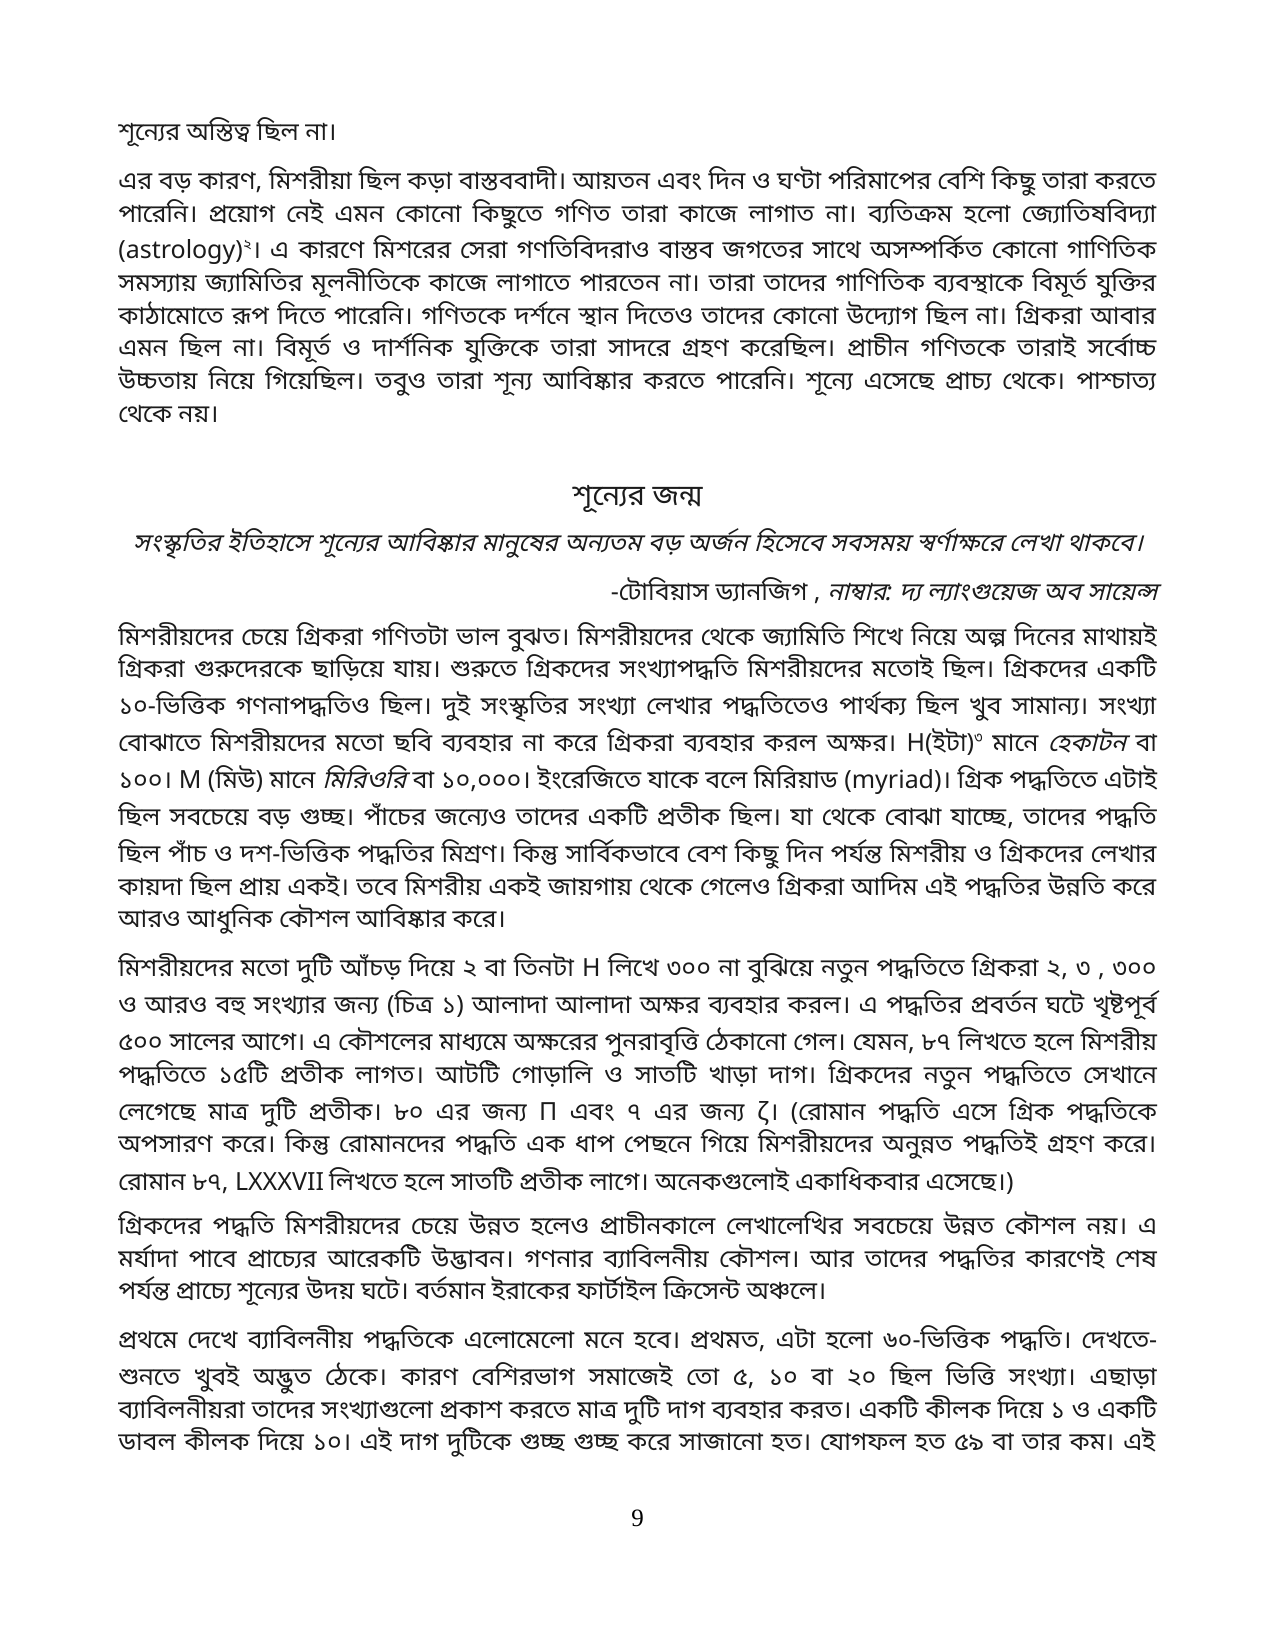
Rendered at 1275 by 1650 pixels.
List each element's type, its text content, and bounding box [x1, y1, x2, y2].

text মিশরীয়দের চেয়ে গ্রিকরা গণিতটা ভাল বুঝত। মিশরীয়দের থেকে জ্যামিতি শিখে নিয়ে অল্প দিনের মাথায়ই গ্রিকরা গুরুদেরকে ছাড়িয়ে যায়। শুরুতে গ্রিকদের সংখ্যাপদ্ধতি মিশরীয়দের মতোই ছিল। গ্রিকদের একটি ১০-ভিত্তিক গণনাপদ্ধতিও ছিল। দুই সংস্কৃতির সংখ্যা লেখার পদ্ধতিতেও পার্থক্য ছিল খুব সামান্য। সংখ্যা বোঝাতে মিশরীয়দের মতো ছবি ব্যবহার না করে গ্রিকরা ব্যবহার করল অক্ষর। H(ইটা)৩ মানে হেকাটন বা ১০০। M (মিউ) মানে মিরিওরি বা ১০,০০০। ইংরেজিতে যাকে বলে মিরিয়াড (myriad)। গ্রিক পদ্ধতিতে এটাই ছিল সবচেয়ে বড় গুচ্ছ। পাঁচের জন্যেও তাদের একটি প্রতীক ছিল। যা থেকে বোঝা যাচ্ছে, তাদের পদ্ধতি ছিল পাঁচ ও দশ-ভিত্তিক পদ্ধতির মিশ্রণ। কিন্তু সার্বিকভাবে বেশ কিছু দিন পর্যন্ত মিশরীয় ও গ্রিকদের লেখার কায়দা ছিল প্রায় একই। তবে মিশরীয় একই জায়গায় থেকে গেলেও গ্রিকরা আদিম এই পদ্ধতির উন্নতি করে আরও আধুনিক কৌশল আবিষ্কার করে। [118, 623, 1157, 938]
text শূন্যের জন্ম [118, 479, 1157, 518]
text -টোবিয়াস ড্যানজিগ , নাম্বার: দ্য ল্যাংগুয়েজ অব সায়েন্স [118, 574, 1157, 611]
text গ্রিকদের পদ্ধতি মিশরীয়দের চেয়ে উন্নত হলেও প্রাচীনকালে লেখালেখির সবচেয়ে উন্নত কৌশল নয়। এ মর্যাদা পাবে প্রাচ্যের আরেকটি উদ্ভাবন। গণনার ব্যাবিলনীয় কৌশল। আর তাদের পদ্ধতির কারণেই শেষ পর্যন্ত প্রাচ্যে শূন্যের উদয় ঘটে। বর্তমান ইরাকের ফার্টাইল ক্রিসেন্ট অঞ্চলে। [118, 1212, 1157, 1310]
text মিশরীয়দের মতো দুটি আঁচড় দিয়ে ২ বা তিনটা H লিখে ৩০০ না বুঝিয়ে নতুন পদ্ধতিতে গ্রিকরা ২, ৩ , ৩০০ ও আরও বহু সংখ্যার জন্য (চিত্র ১) আলাদা আলাদা অক্ষর ব্যবহার করল। এ পদ্ধতির প্রবর্তন ঘটে খৃষ্টপূর্ব ৫০০ সালের আগে। এ কৌশলের মাধ্যমে অক্ষরের পুনরাবৃত্তি ঠেকানো গেল। যেমন, ৮৭ লিখতে হলে মিশরীয় পদ্ধতিতে ১৫টি প্রতীক লাগত। আটটি গোড়ালি ও সাতটি খাড়া দাগ। গ্রিকদের নতুন পদ্ধতিতে সেখানে লেগেছে মাত্র দুটি প্রতীক। ৮০ এর জন্য Π এবং ৭ এর জন্য ζ। (রোমান পদ্ধতি এসে গ্রিক পদ্ধতিকে অপসারণ করে। কিন্তু রোমানদের পদ্ধতি এক ধাপ পেছনে গিয়ে মিশরীয়দের অনুন্নত পদ্ধতিই গ্রহণ করে। রোমান ৮৭, LXXXVIIলিখতে হলে সাতটি প্রতীক লাগে। অনেকগুলোই একাধিকবার এসেছে।) [118, 950, 1157, 1200]
text সংস্কৃতির ইতিহাসে শূন্যের আবিষ্কার মানুষের অন্যতম বড় অর্জন হিসেবে সবসময় স্বর্ণাক্ষরে লেখা থাকবে। [118, 529, 1157, 562]
text এর বড় কারণ, মিশরীয়া ছিল কড়া বাস্তববাদী। আয়তন এবং দিন ও ঘণ্টা পরিমাপের বেশি কিছু তারা করতে পারেনি। প্রয়োগ নেই এমন কোনো কিছুতে গণিত তারা কাজে লাগাত না। ব্যতিক্রম হলো জ্যোতিষবিদ্যা (astrology)২। এ কারণে মিশরের সেরা গণতিবিদরাও বাস্তব জগতের সাথে অসম্পর্কিত কোনো গাণিতিক সমস্যায় জ্যামিতির মূলনীতিকে কাজে লাগাতে পারতেন না। তারা তাদের গাণিতিক ব্যবস্থাকে বিমূর্ত যুক্তির কাঠামোতে রূপ দিতে পারেনি। গণিতকে দর্শনে স্থান দিতেও তাদের কোনো উদ্যোগ ছিল না। গ্রিকরা আবার এমন ছিল না। বিমূর্ত ও দার্শনিক যুক্তিকে তারা সাদরে গ্রহণ করেছিল। প্রাচীন গণিতকে তারাই সর্বোচ্চ উচ্চতায় নিয়ে গিয়েছিল। তবুও তারা শূন্য আবিষ্কার করতে পারেনি। শূন্যে এসেছে প্রাচ্য থেকে। পাশ্চাত্য থেকে নয়। [118, 163, 1157, 432]
